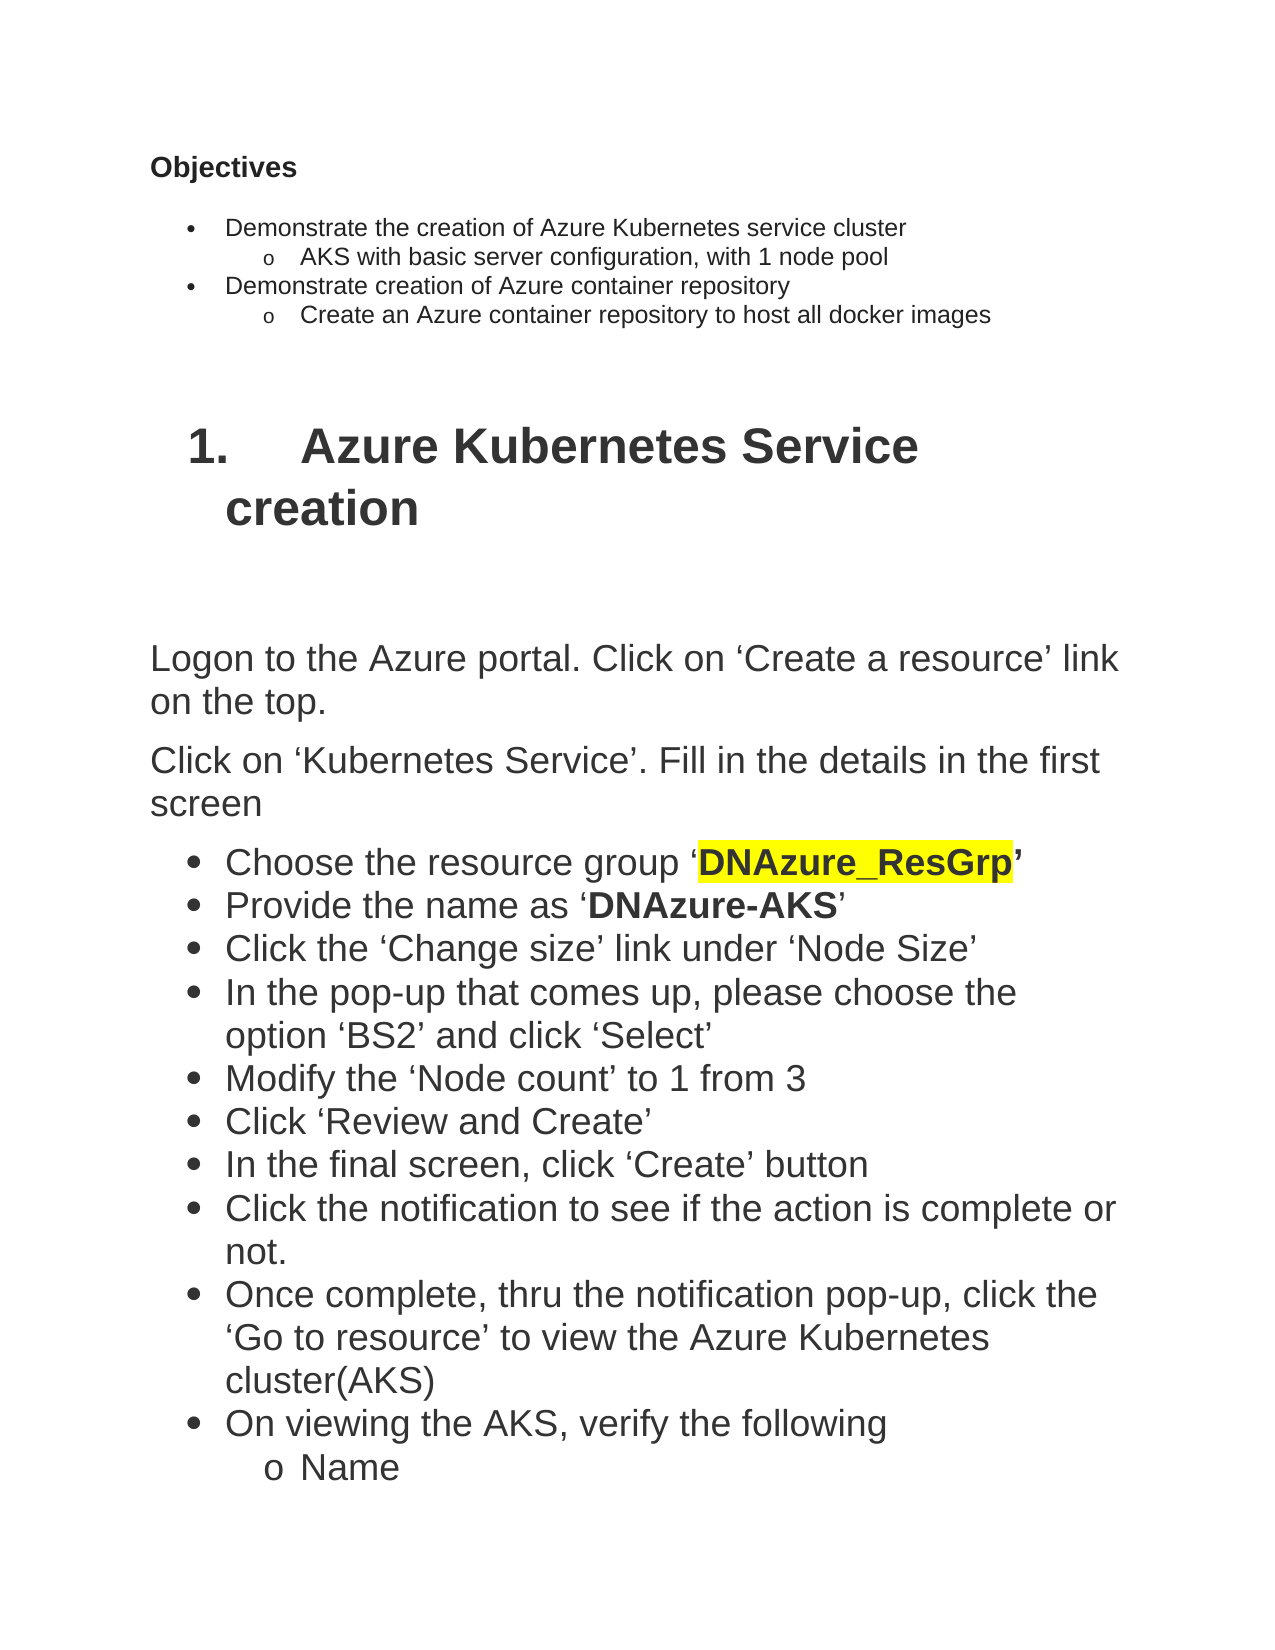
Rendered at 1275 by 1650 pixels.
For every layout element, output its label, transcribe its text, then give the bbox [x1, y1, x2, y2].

list Click the notification to see if the action is complete or not. [187, 1186, 1125, 1272]
list Modify the ‘Node count’ to 1 from 3 [187, 1056, 1125, 1099]
list In the final screen, click ‘Create’ button [187, 1142, 1125, 1186]
text Objectives [150, 150, 1125, 183]
list Create an Azure container repository to host all docker images [262, 300, 1125, 329]
text Click on ‘Kubernetes Service’. Fill in the details in the first screen [150, 738, 1125, 824]
list In the pop-up that comes up, please choose the option ‘BS2’ and click ‘Select’ [187, 970, 1125, 1056]
list Demonstrate the creation of Azure Kubernetes service cluster [187, 213, 1125, 241]
list Click the ‘Change size’ link under ‘Node Size’ [187, 926, 1125, 970]
list Azure Kubernetes Service creation [187, 417, 1125, 536]
list Click ‘Review and Create’ [187, 1099, 1125, 1142]
list On viewing the AKS, verify the following [187, 1402, 1125, 1445]
list Provide the name as ‘DNAzure-AKS’ [187, 883, 1125, 926]
list Name [262, 1445, 1125, 1491]
list AKS with basic server configuration, with 1 node pool [262, 241, 1125, 271]
list Choose the resource group ‘DNAzure_ResGrp’ [187, 840, 698, 883]
list Choose the resource group ‘DNAzure_ResGrp’ [1013, 840, 1125, 883]
text Logon to the Azure portal. Click on ‘Create a resource’ link on the top. [150, 636, 1125, 722]
list Demonstrate creation of Azure container repository [187, 271, 1125, 300]
list Once complete, thru the notification pop-up, click the ‘Go to resource’ to view the Azure Kubernetes cluster(AKS) [187, 1272, 1125, 1402]
